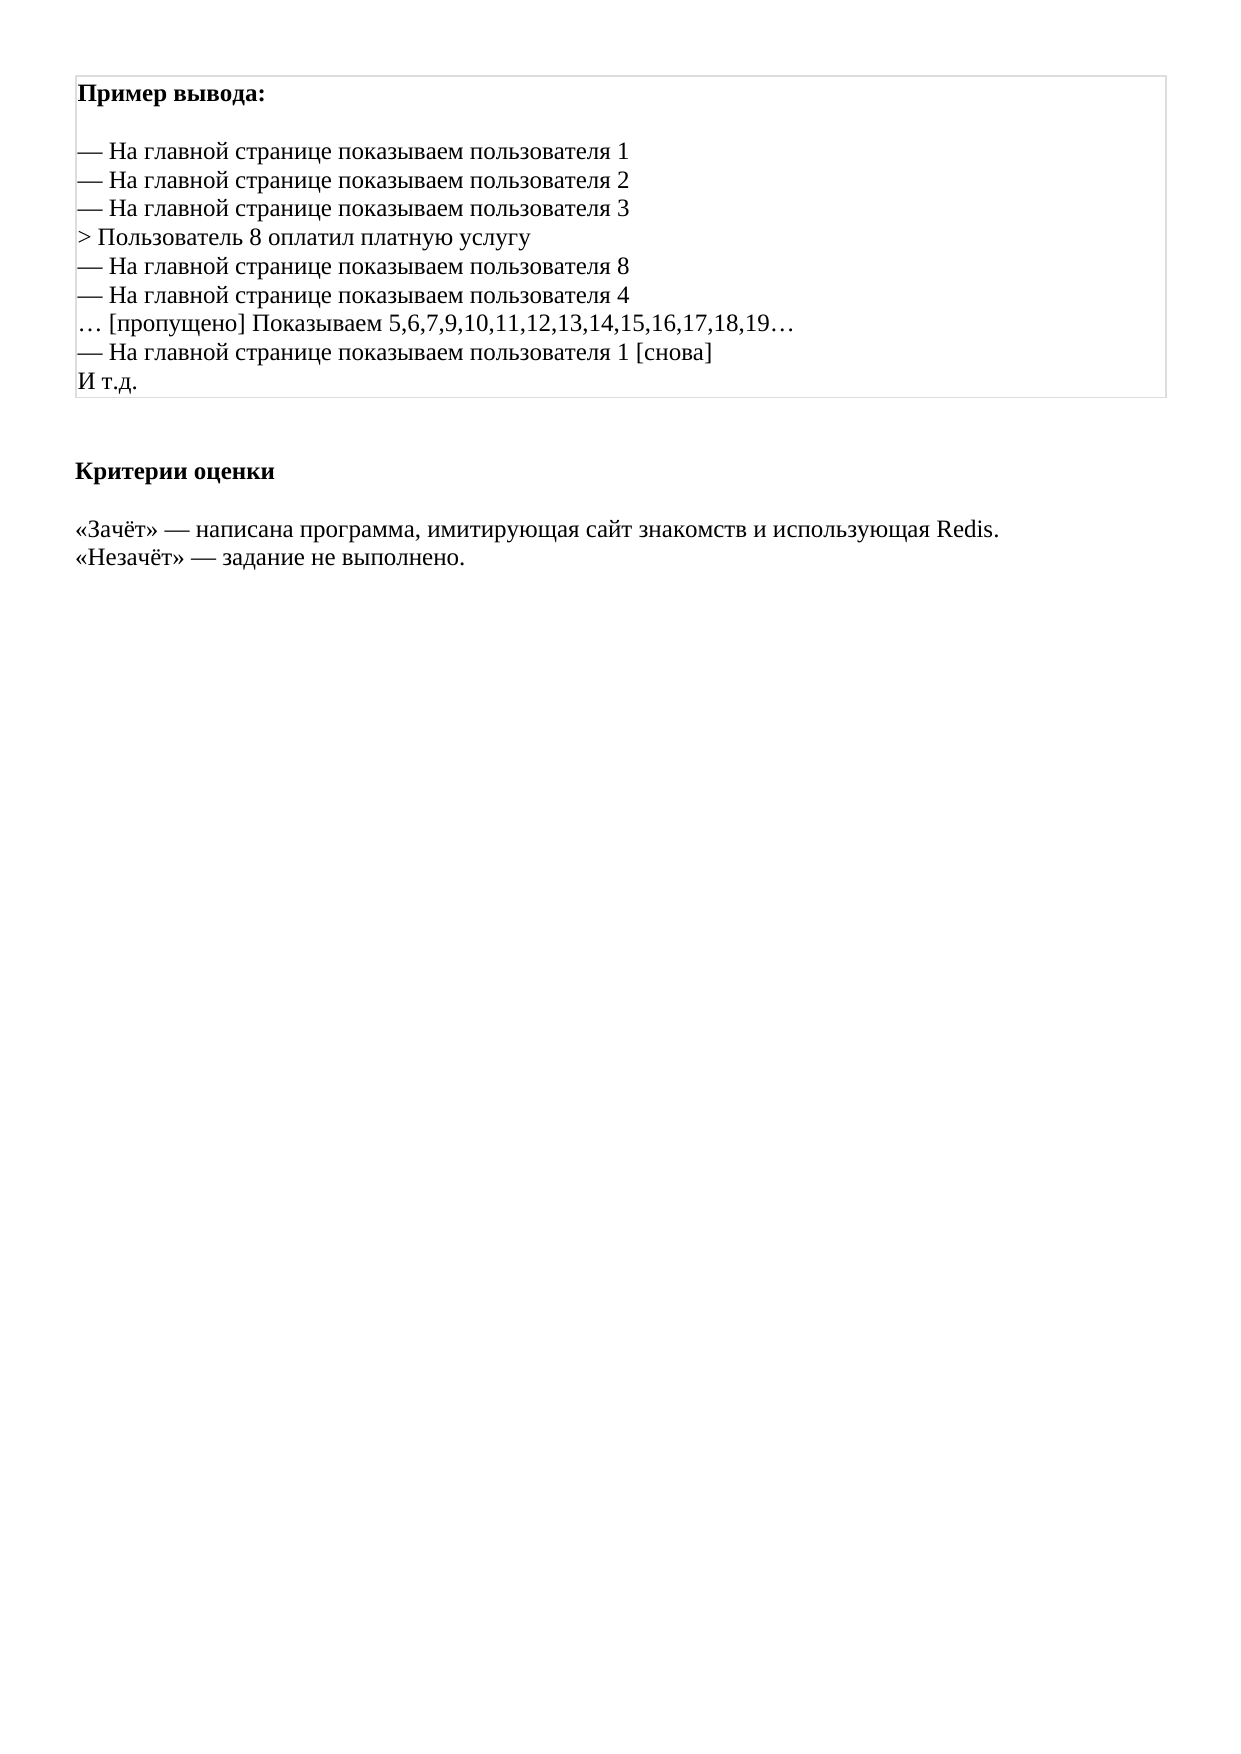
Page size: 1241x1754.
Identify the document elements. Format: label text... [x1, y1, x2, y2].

text «Зачёт» — написана программа, имитирующая сайт знакомств и использующая Redis. «Незачёт» — задание не выполнено. [75, 514, 1165, 571]
table_header Пример вывода: — На главной странице показываем пользователя 1 — На главной странице показываем пользователя 2 — На главной странице показываем пользователя 3 > Пользователь 8 оплатил платную услугу — На главной странице показываем пользователя 8 — На главной странице показываем пользователя 4 … [пропущено] Показываем 5,6,7,9,10,11,12,13,14,15,16,17,18,19… — На главной странице показываем пользователя 1 [снова] И т.д. [77, 77, 1165, 396]
text Критерии оценки [75, 456, 1165, 484]
